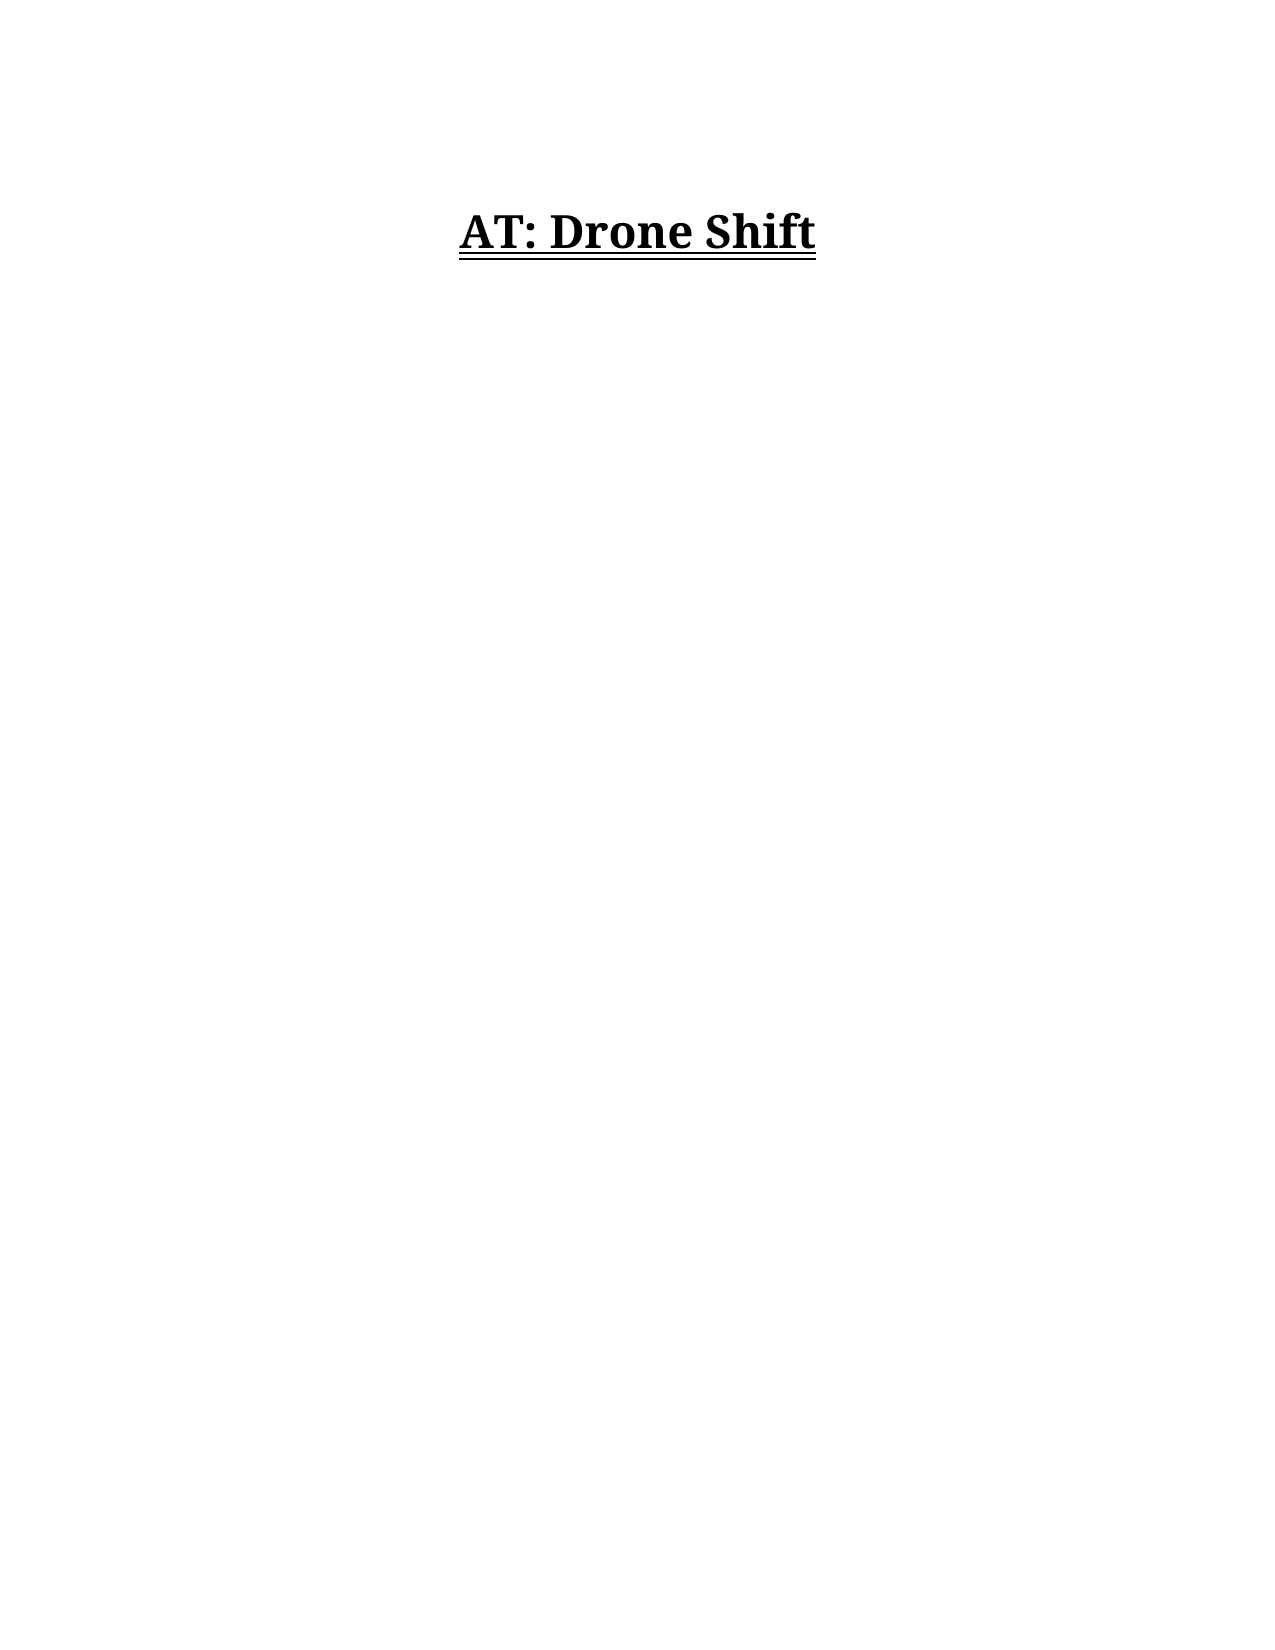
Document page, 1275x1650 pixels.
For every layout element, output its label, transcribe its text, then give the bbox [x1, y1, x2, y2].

subtitle AT: Drone Shift [150, 200, 1125, 262]
